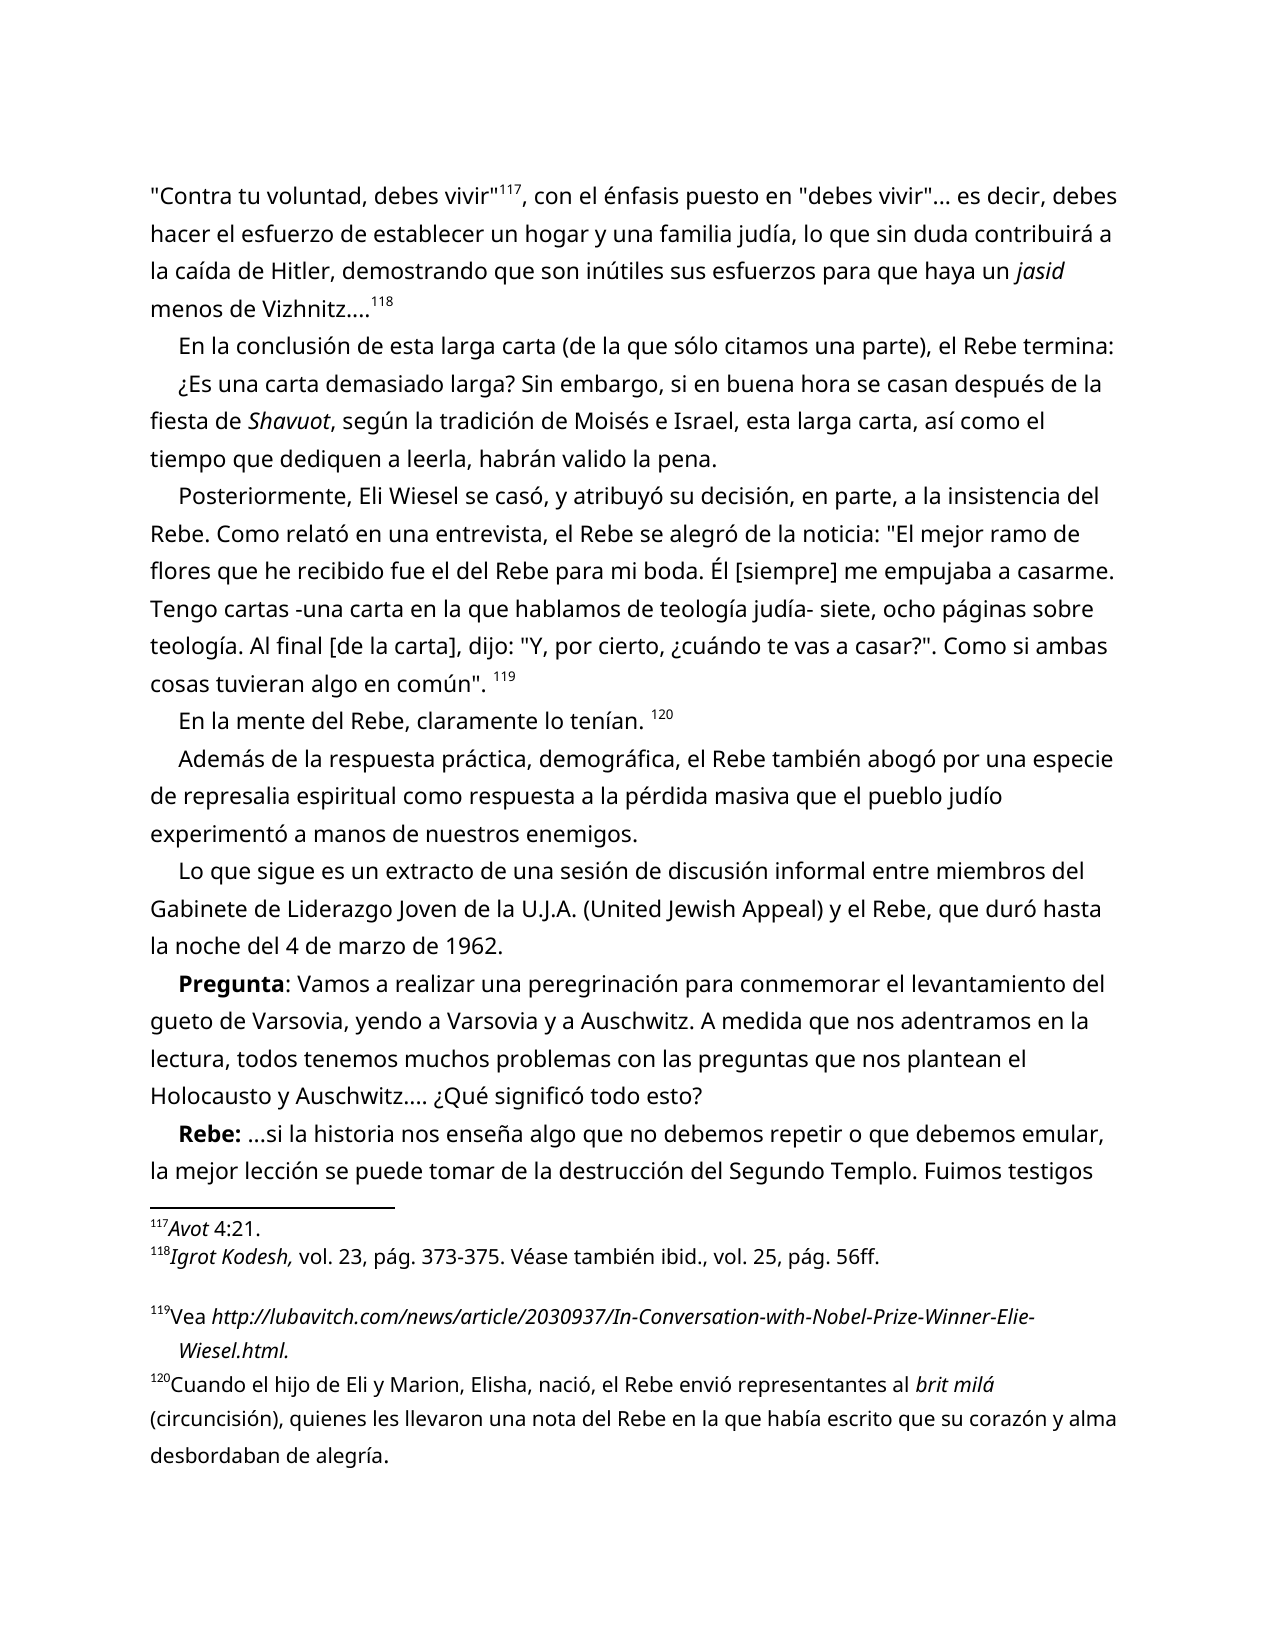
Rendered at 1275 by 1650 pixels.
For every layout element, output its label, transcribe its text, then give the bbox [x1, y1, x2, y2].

text Lo que sigue es un extracto de una sesión de discusión informal entre miembros del Gabinete de Liderazgo Joven de la U.J.A. (United Jewish Appeal) y el Rebe, que duró hasta la noche del 4 de marzo de 1962. [150, 855, 1125, 961]
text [150, 180, 1125, 324]
text Pregunta: Vamos a realizar una peregrinación para conmemorar el levantamiento del gueto de Varsovia, yendo a Varsovia y a Auschwitz. A medida que nos adentramos en la lectura, todos tenemos muchos problemas con las preguntas que nos plantean el Holocausto y Auschwitz.... ¿Qué significó todo esto? [150, 967, 1125, 1111]
text Además de la respuesta práctica, demográfica, el Rebe también abogó por una especie de represalia espiritual como respuesta a la pérdida masiva que el pueblo judío experimentó a manos de nuestros enemigos. [150, 742, 1125, 849]
text En la conclusión de esta larga carta (de la que sólo citamos una parte), el Rebe termina: [150, 330, 1125, 361]
text Posteriormente, Eli Wiesel se casó, y atribuyó su decisión, en parte, a la insistencia del Rebe. Como relató en una entrevista, el Rebe se alegró de la noticia: "El mejor ramo de flores que he recibido fue el del Rebe para mi boda. Él [siempre] me empujaba a casarme. Tengo cartas -una carta en la que hablamos de teología judía- siete, ocho páginas sobre teología. Al final [de la carta], dijo: "Y, por cierto, ¿cuándo te vas a casar?". Como si ambas cosas tuvieran algo en común". [150, 480, 1125, 699]
text ¿Es una carta demasiado larga? Sin embargo, si en buena hora se casan después de la fiesta de Shavuot, según la tradición de Moisés e Israel, esta larga carta, así como el tiempo que dediquen a leerla, habrán valido la pena. [150, 367, 1125, 474]
text En la mente del Rebe, claramente lo tenían. [150, 705, 1125, 736]
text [150, 1117, 1125, 1186]
